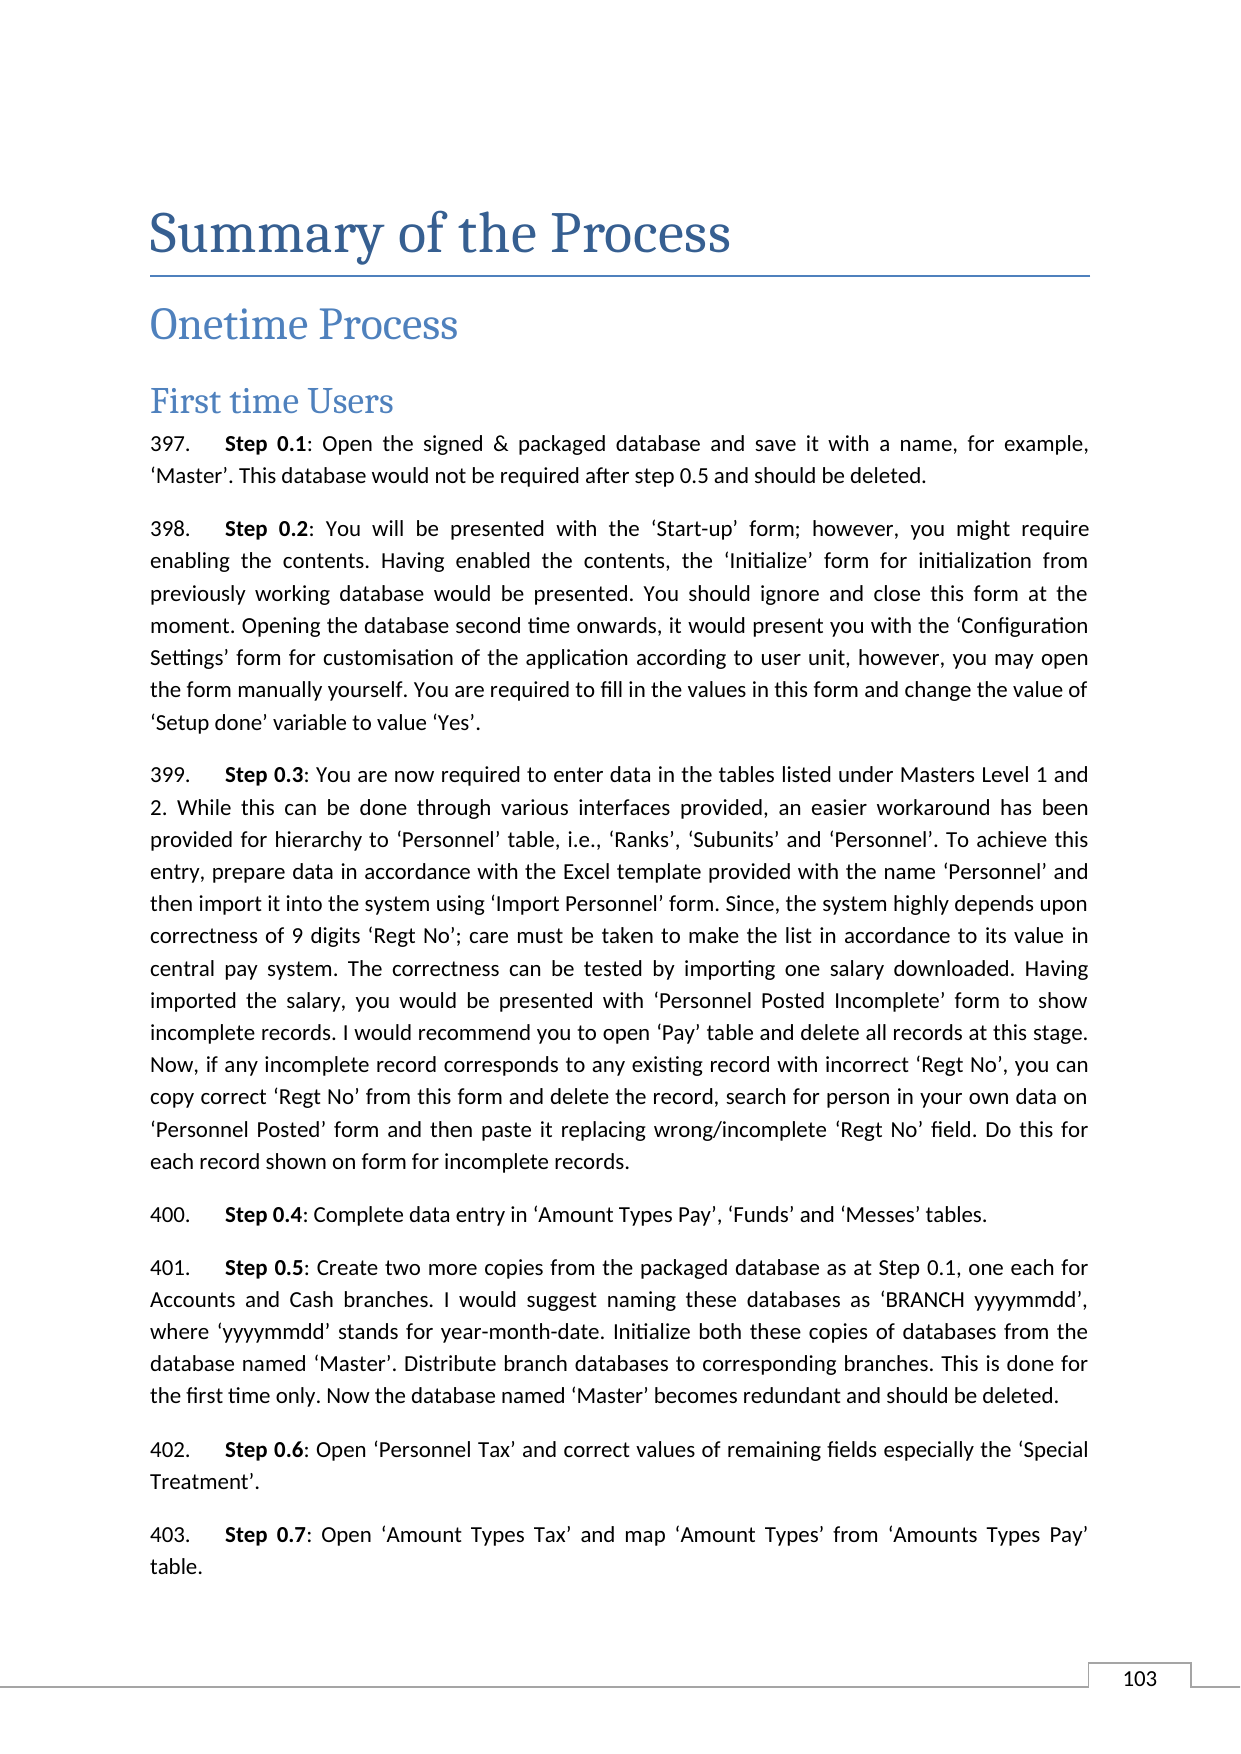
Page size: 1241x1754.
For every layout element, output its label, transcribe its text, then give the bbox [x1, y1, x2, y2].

subtitle Summary of the Process [150, 200, 1090, 275]
list Step 0.5: Create two more copies from the packaged database as at Step 0.1, one each for Accounts and Cash branches. I would suggest naming these databases as ‘BRANCH yyyymmdd’, where ‘yyyymmdd’ stands for year-month-date. Initialize both these copies of databases from the database named ‘Master’. Distribute branch databases to corresponding branches. This is done for the first time only. Now the database named ‘Master’ becomes redundant and should be deleted. [150, 1253, 1090, 1410]
subtitle Onetime Process [150, 298, 1090, 351]
list Step 0.6: Open ‘Personnel Tax’ and correct values of remaining fields especially the ‘Special Treatment’. [150, 1435, 1090, 1495]
list Step 0.3: You are now required to enter data in the tables listed under Masters Level 1 and 2. While this can be done through various interfaces provided, an easier workaround has been provided for hierarchy to ‘Personnel’ table, i.e., ‘Ranks’, ‘Subunits’ and ‘Personnel’. To achieve this entry, prepare data in accordance with the Excel template provided with the name ‘Personnel’ and then import it into the system using ‘Import Personnel’ form. Since, the system highly depends upon correctness of 9 digits ‘Regt No’; care must be taken to make the list in accordance to its value in central pay system. The correctness can be tested by importing one salary downloaded. Having imported the salary, you would be presented with ‘Personnel Posted Incomplete’ form to show incomplete records. I would recommend you to open ‘Pay’ table and delete all records at this stage. Now, if any incomplete record corresponds to any existing record with incorrect ‘Regt No’, you can copy correct ‘Regt No’ from this form and delete the record, search for person in your own data on ‘Personnel Posted’ form and then paste it replacing wrong/incomplete ‘Regt No’ field. Do this for each record shown on form for incomplete records. [150, 761, 1090, 1175]
list Step 0.7: Open ‘Amount Types Tax’ and map ‘Amount Types’ from ‘Amounts Types Pay’ table. [150, 1520, 1090, 1580]
list Step 0.2: You will be presented with the ‘Start-up’ form; however, you might require enabling the contents. Having enabled the contents, the ‘Initialize’ form for initialization from previously working database would be presented. You should ignore and close this form at the moment. Opening the database second time onwards, it would present you with the ‘Configuration Settings’ form for customisation of the application according to user unit, however, you may open the form manually yourself. You are required to fill in the values in this form and change the value of ‘Setup done’ variable to value ‘Yes’. [150, 514, 1090, 736]
subtitle First time Users [150, 380, 1090, 423]
list Step 0.1: Open the signed & packaged database and save it with a name, for example, ‘Master’. This database would not be required after step 0.5 and should be deleted. [150, 429, 1090, 489]
list Step 0.4: Complete data entry in ‘Amount Types Pay’, ‘Funds’ and ‘Messes’ tables. [150, 1200, 1090, 1228]
